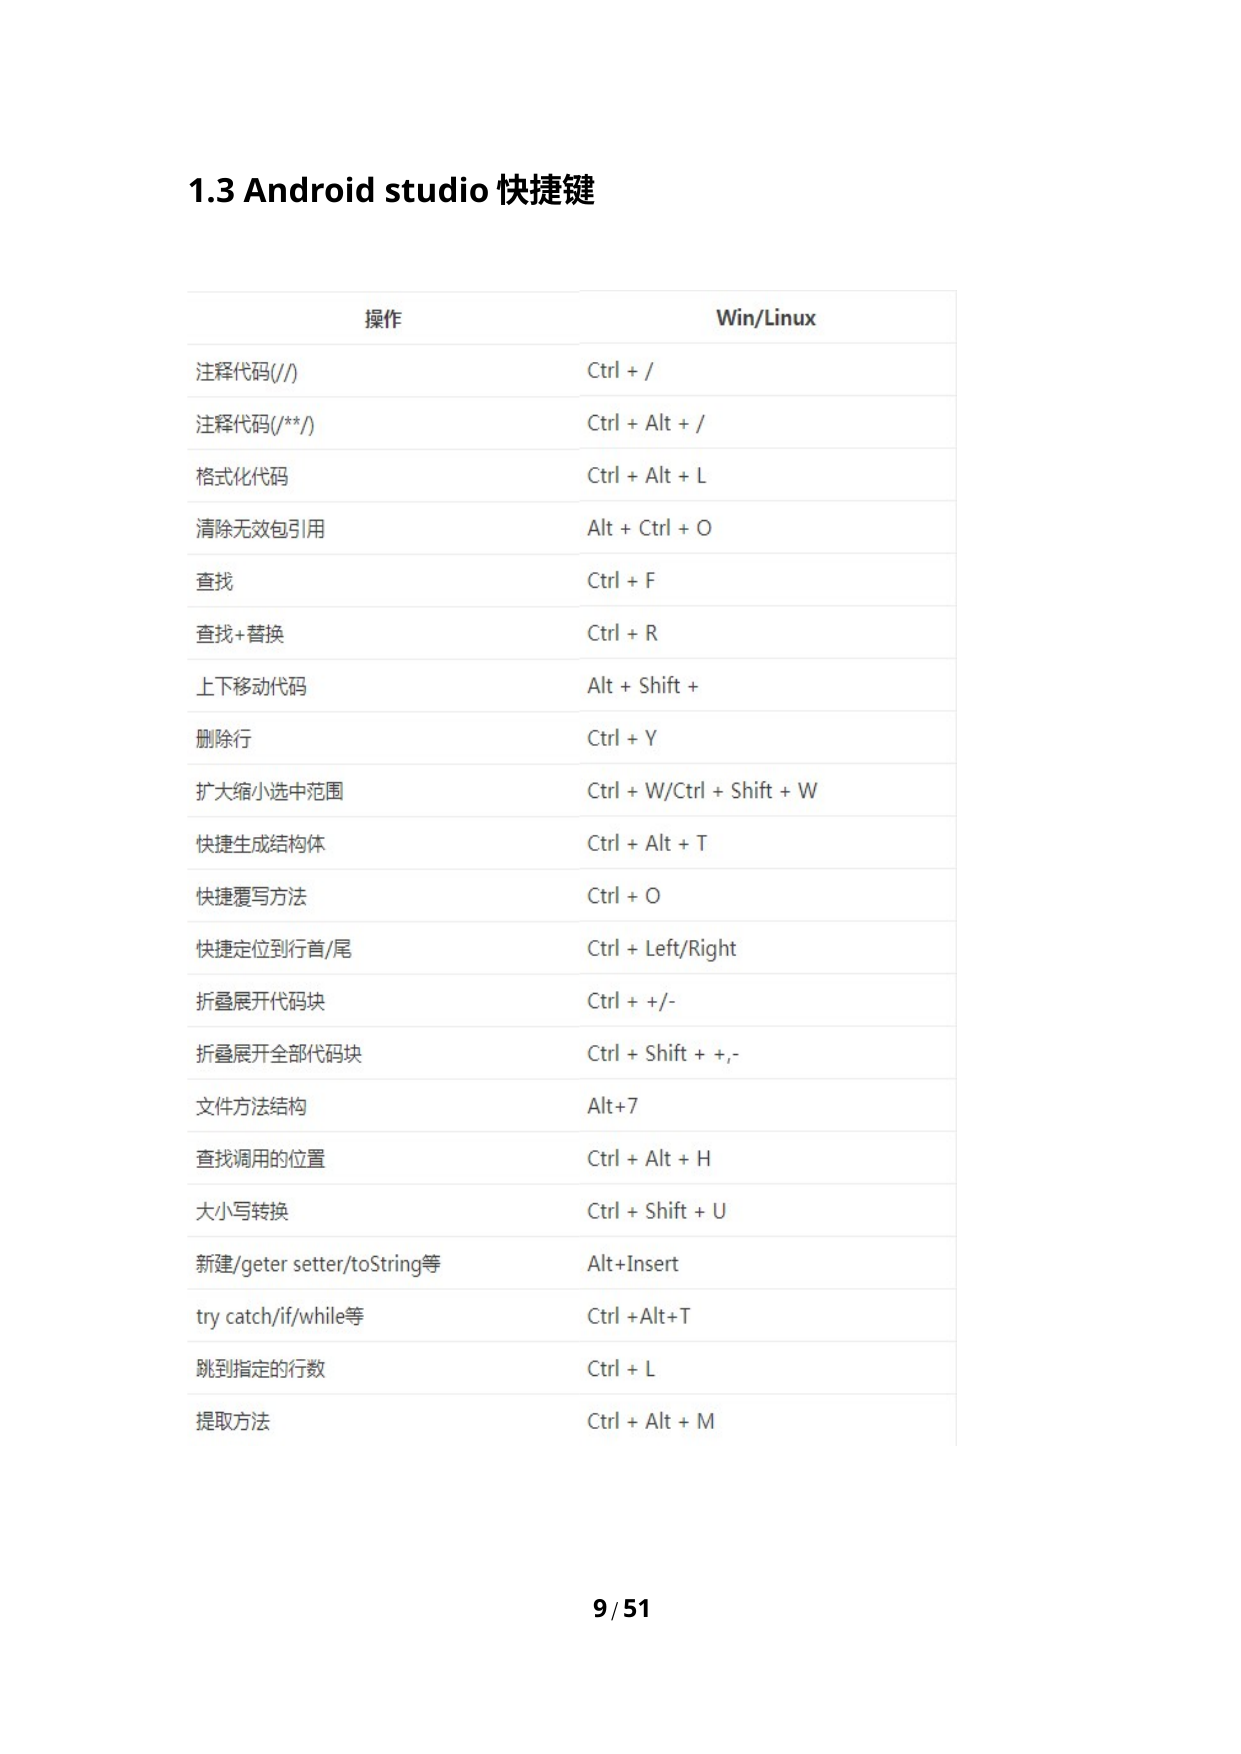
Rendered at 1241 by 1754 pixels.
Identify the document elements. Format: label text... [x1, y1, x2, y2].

picture [187, 290, 957, 1446]
subtitle 1.3 Android studio快捷键 [187, 156, 1053, 221]
